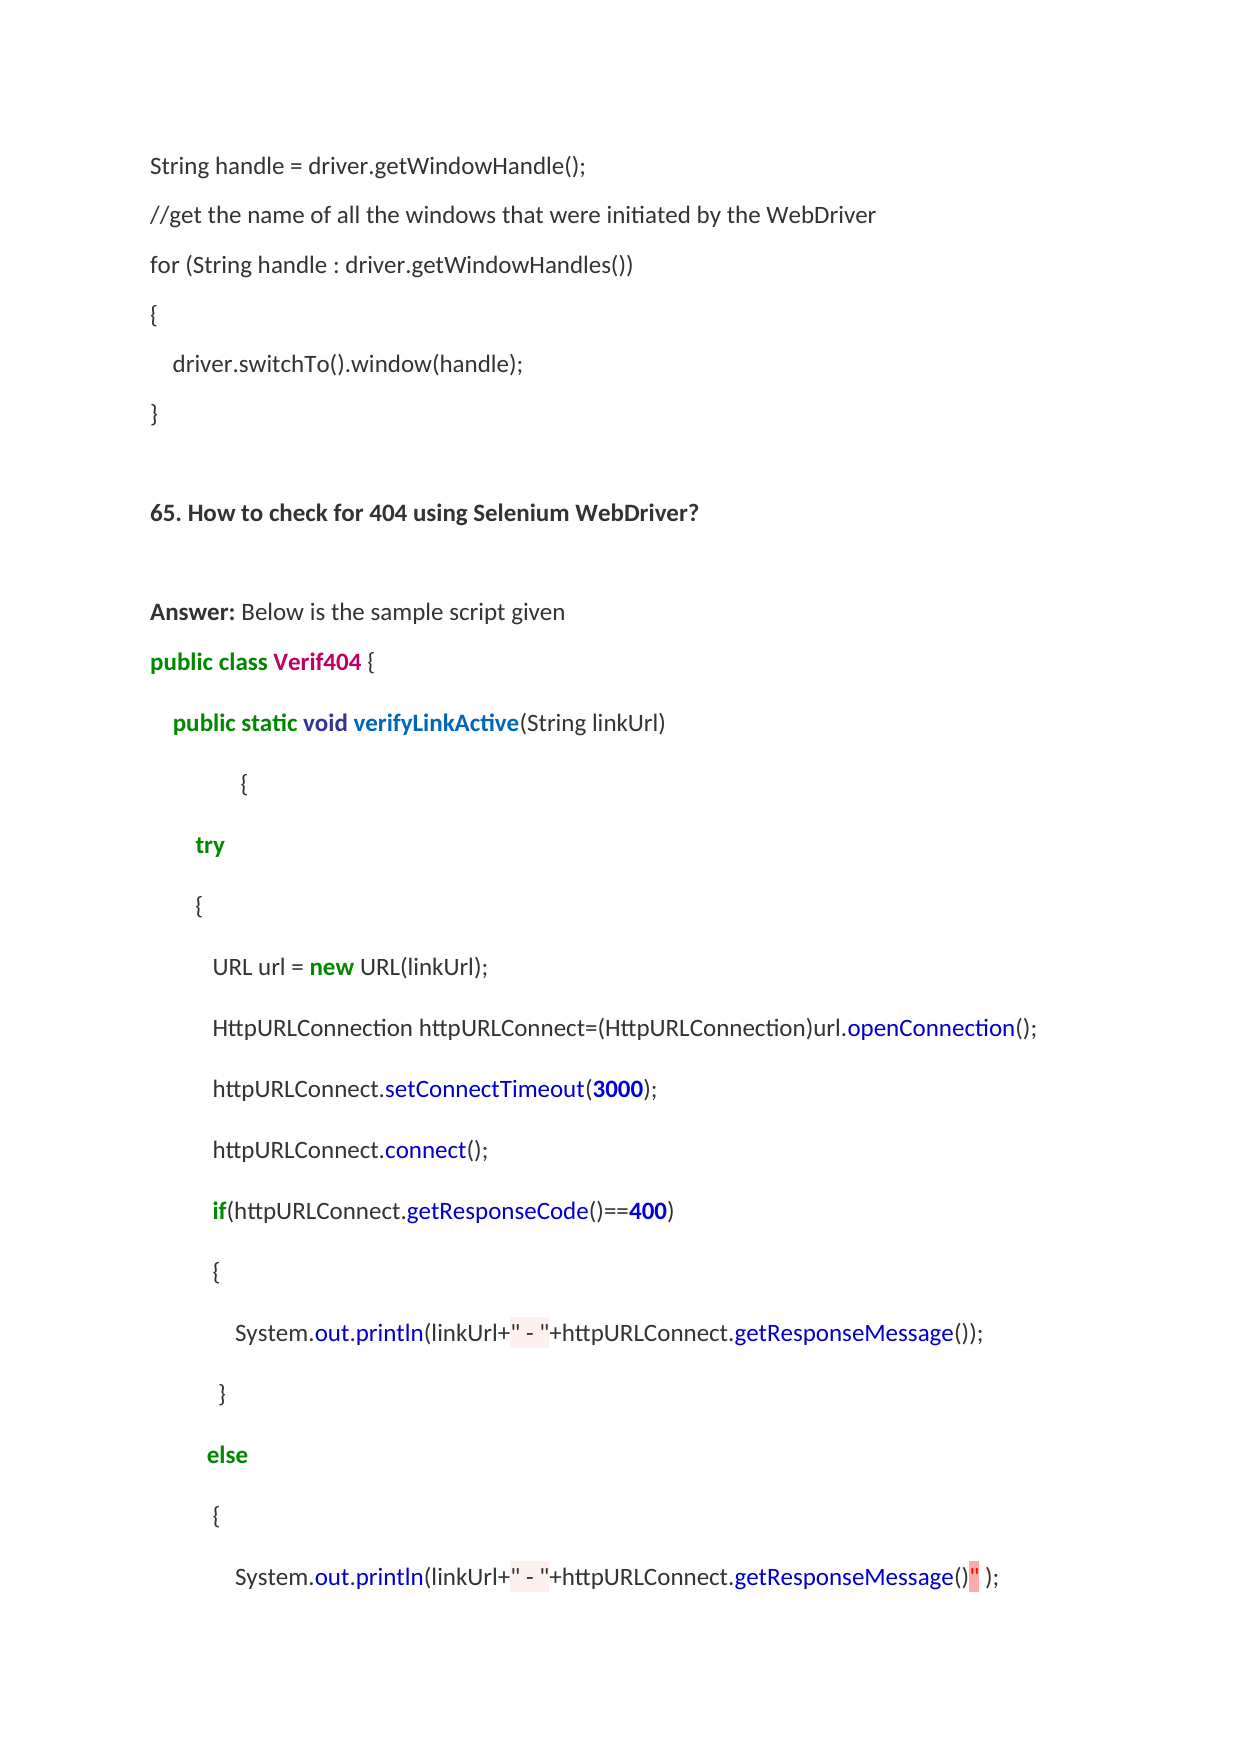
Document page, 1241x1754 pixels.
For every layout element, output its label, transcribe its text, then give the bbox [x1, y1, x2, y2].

text } [150, 398, 1090, 428]
text System.out.println(linkUrl+" - "+httpURLConnect.getResponseMessage()" ); [549, 1561, 969, 1592]
text System.out.println(linkUrl+" - "+httpURLConnect.getResponseMessage()); [150, 1317, 510, 1348]
text //get the name of all the windows that were initiated by the WebDriver [150, 199, 1090, 230]
text } [150, 1378, 1090, 1409]
text Answer: Below is the sample script given [150, 596, 1090, 627]
text httpURLConnect.setConnectTimeout(3000); [150, 1073, 1090, 1104]
text { [150, 768, 1090, 798]
text for (String handle : driver.getWindowHandles()) [150, 249, 1090, 280]
text public class Verif404 { [150, 646, 1090, 676]
text { [150, 299, 1090, 329]
text driver.switchTo().window(handle); [150, 348, 1090, 379]
text String handle = driver.getWindowHandle(); [150, 150, 1090, 181]
text { [150, 1256, 1090, 1287]
text { [150, 890, 1090, 921]
text httpURLConnect.connect(); [150, 1134, 1090, 1165]
text System.out.println(linkUrl+" - "+httpURLConnect.getResponseMessage()" ); [150, 1561, 510, 1592]
text 65. How to check for 404 using Selenium WebDriver? [150, 497, 1090, 528]
text System.out.println(linkUrl+" - "+httpURLConnect.getResponseMessage()); [549, 1317, 1090, 1348]
text try [150, 829, 1090, 859]
text { [150, 1500, 1090, 1531]
text public static void verifyLinkActive(String linkUrl) [150, 707, 1090, 737]
text else [150, 1439, 1090, 1470]
text HttpURLConnection httpURLConnect=(HttpURLConnection)url.openConnection(); [150, 1012, 1090, 1043]
text URL url = new URL(linkUrl); [150, 951, 1090, 982]
text if(httpURLConnect.getResponseCode()==400) [150, 1195, 1090, 1226]
